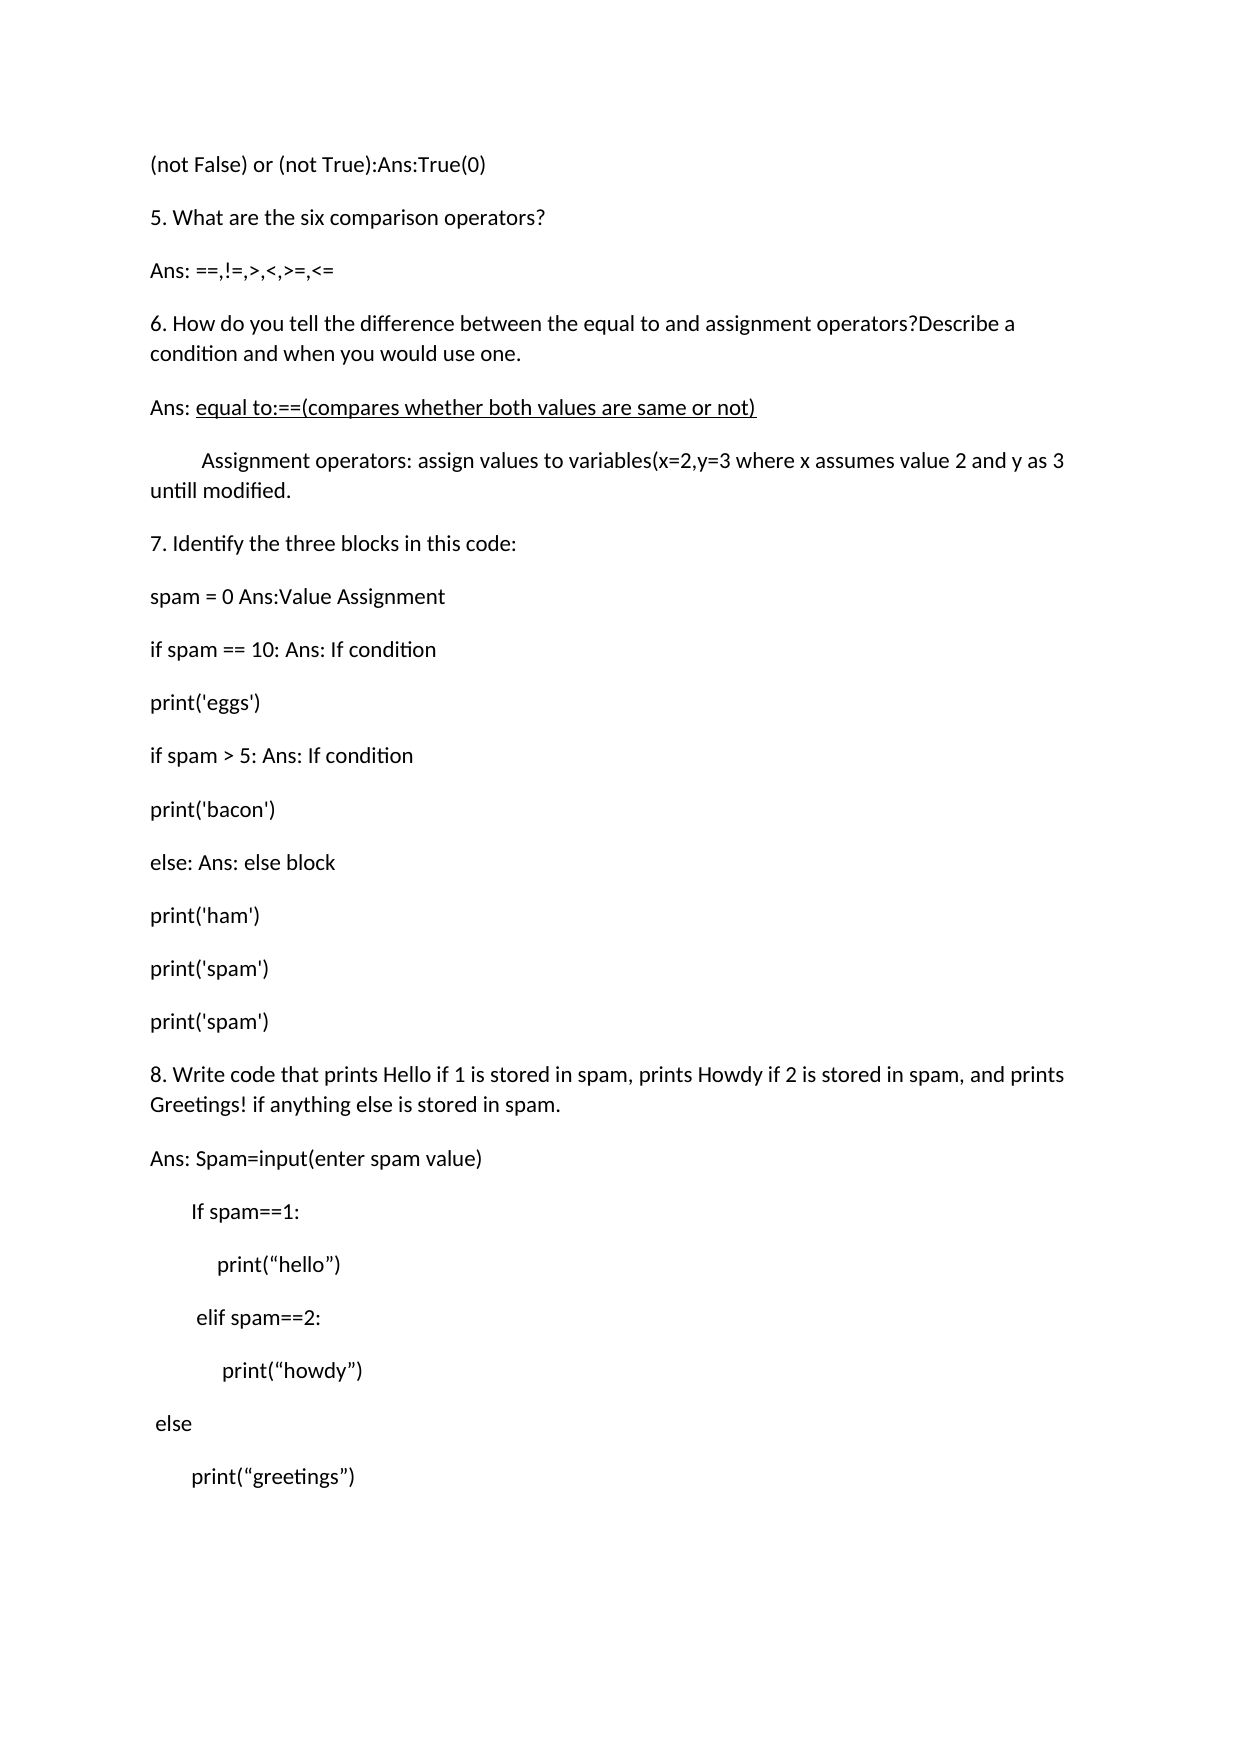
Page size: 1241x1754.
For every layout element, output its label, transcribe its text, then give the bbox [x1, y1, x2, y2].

text Assignment operators: assign values to variables(x=2,y=3 where x assumes value 2 and y as 3 untill modified. [150, 446, 1090, 504]
text print(“greetings”) [150, 1462, 1090, 1491]
text print(“howdy”) [150, 1356, 1090, 1384]
text print('eggs') [150, 688, 1090, 717]
text (not False) or (not True):Ans:True(0) [150, 150, 1090, 178]
text 5. What are the six comparison operators? [150, 203, 1090, 231]
text print('spam') [150, 1007, 1090, 1035]
text Ans: Spam=input(enter spam value) [150, 1144, 1090, 1172]
text 8. Write code that prints Hello if 1 is stored in spam, prints Howdy if 2 is stored in spam, and prints Greetings! if anything else is stored in spam. [150, 1060, 1090, 1119]
text print('ham') [150, 901, 1090, 929]
text if spam == 10: Ans: If condition [150, 635, 1090, 663]
text If spam==1: [150, 1197, 1090, 1225]
text else [150, 1409, 1090, 1437]
text 7. Identify the three blocks in this code: [150, 529, 1090, 557]
text if spam > 5: Ans: If condition [150, 742, 1090, 770]
text print(“hello”) [150, 1250, 1090, 1278]
text else: Ans: else block [150, 848, 1090, 876]
text 6. How do you tell the difference between the equal to and assignment operators?Describe a condition and when you would use one. [150, 309, 1090, 368]
text Ans: equal to:==(compares whether both values are same or not) [150, 393, 1090, 421]
text elif spam==2: [150, 1303, 1090, 1331]
text spam = 0 Ans:Value Assignment [150, 582, 1090, 610]
text print('spam') [150, 954, 1090, 982]
text Ans: ==,!=,>,<,>=,<= [150, 256, 1090, 284]
text print('bacon') [150, 795, 1090, 823]
